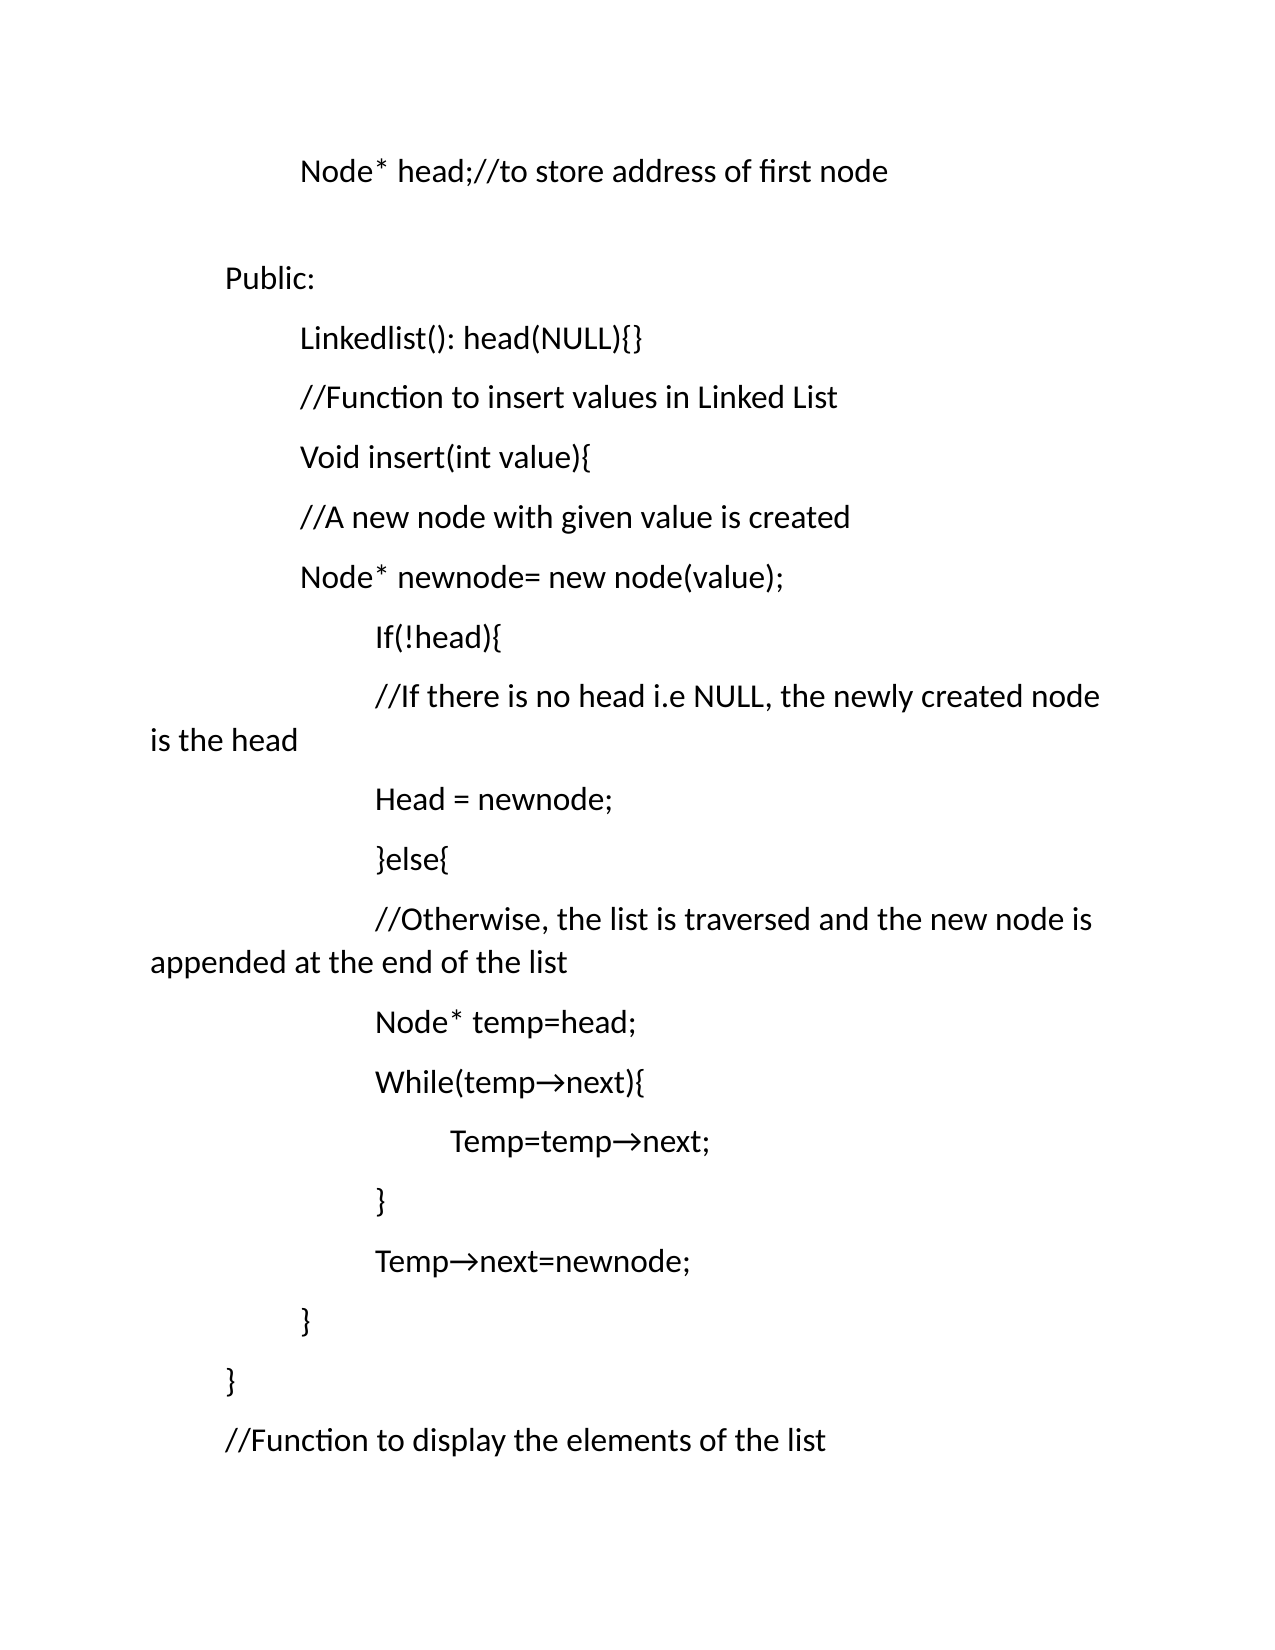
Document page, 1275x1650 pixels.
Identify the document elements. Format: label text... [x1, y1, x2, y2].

text Node* temp=head; [150, 1001, 1125, 1042]
text //Function to display the elements of the list [150, 1419, 1125, 1460]
text Node* newnode= new node(value); [150, 556, 1125, 597]
text }else{ [150, 838, 1125, 879]
text //Function to insert values in Linked List [150, 376, 1125, 417]
text } [150, 1359, 1125, 1400]
text Node* head;//to store address of first node [150, 150, 1125, 191]
text //Otherwise, the list is traversed and the new node is appended at the end of the list [150, 898, 1125, 982]
text Head = newnode; [150, 778, 1125, 819]
text Void insert(int value){ [150, 436, 1125, 477]
text Linkedlist(): head(NULL){} [150, 317, 1125, 357]
text If(!head){ [150, 616, 1125, 656]
text } [150, 1180, 1125, 1221]
text //A new node with given value is created [150, 496, 1125, 537]
text Temp=temp→next; [150, 1120, 1125, 1161]
text Temp→next=newnode; [150, 1240, 1125, 1281]
text //If there is no head i.e NULL, the newly created node is the head [150, 675, 1125, 759]
text } [150, 1300, 1125, 1341]
text Public: [150, 257, 1125, 298]
text While(temp→next){ [150, 1061, 1125, 1101]
